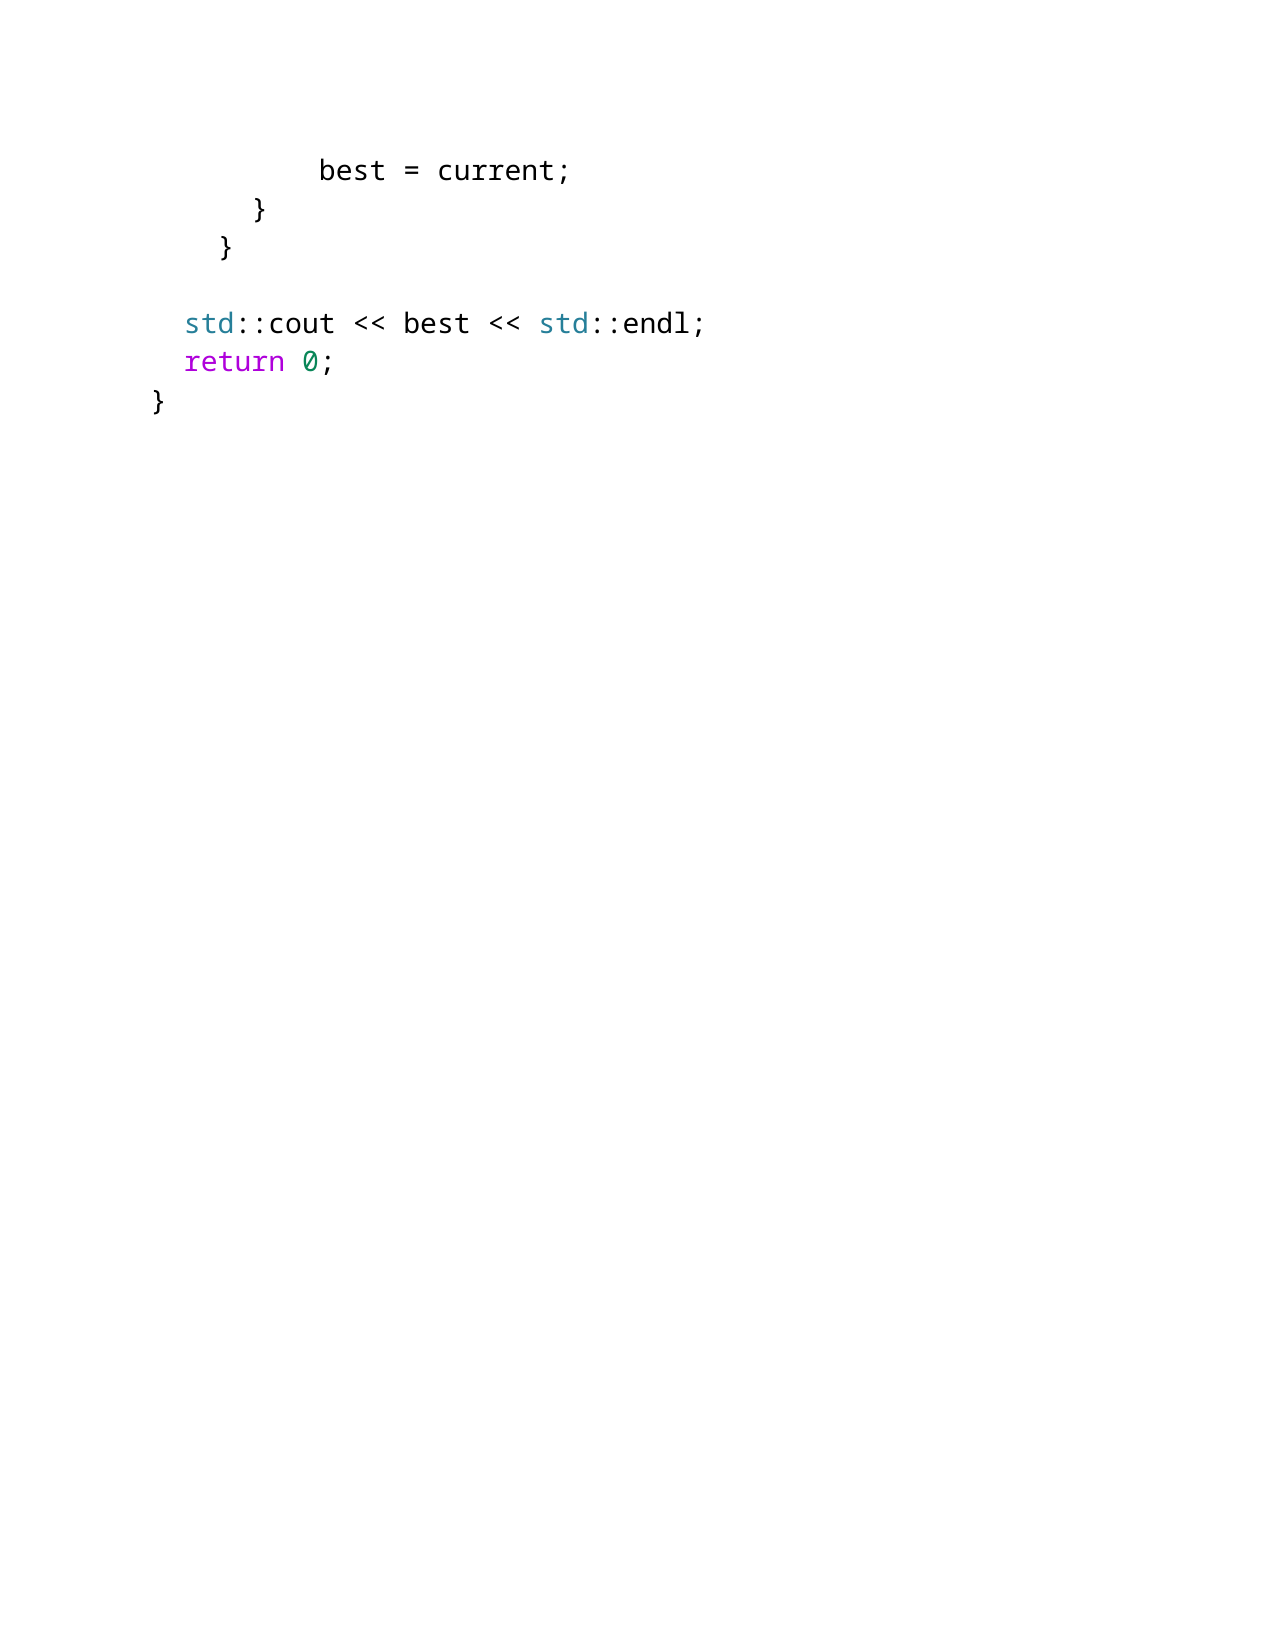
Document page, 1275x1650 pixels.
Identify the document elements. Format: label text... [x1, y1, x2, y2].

text } [150, 227, 1125, 265]
text } [150, 188, 1125, 227]
text } [150, 380, 1125, 418]
text best = current; [150, 150, 1125, 188]
text return 0; [150, 342, 1125, 380]
text std::cout << best << std::endl; [150, 303, 1125, 342]
